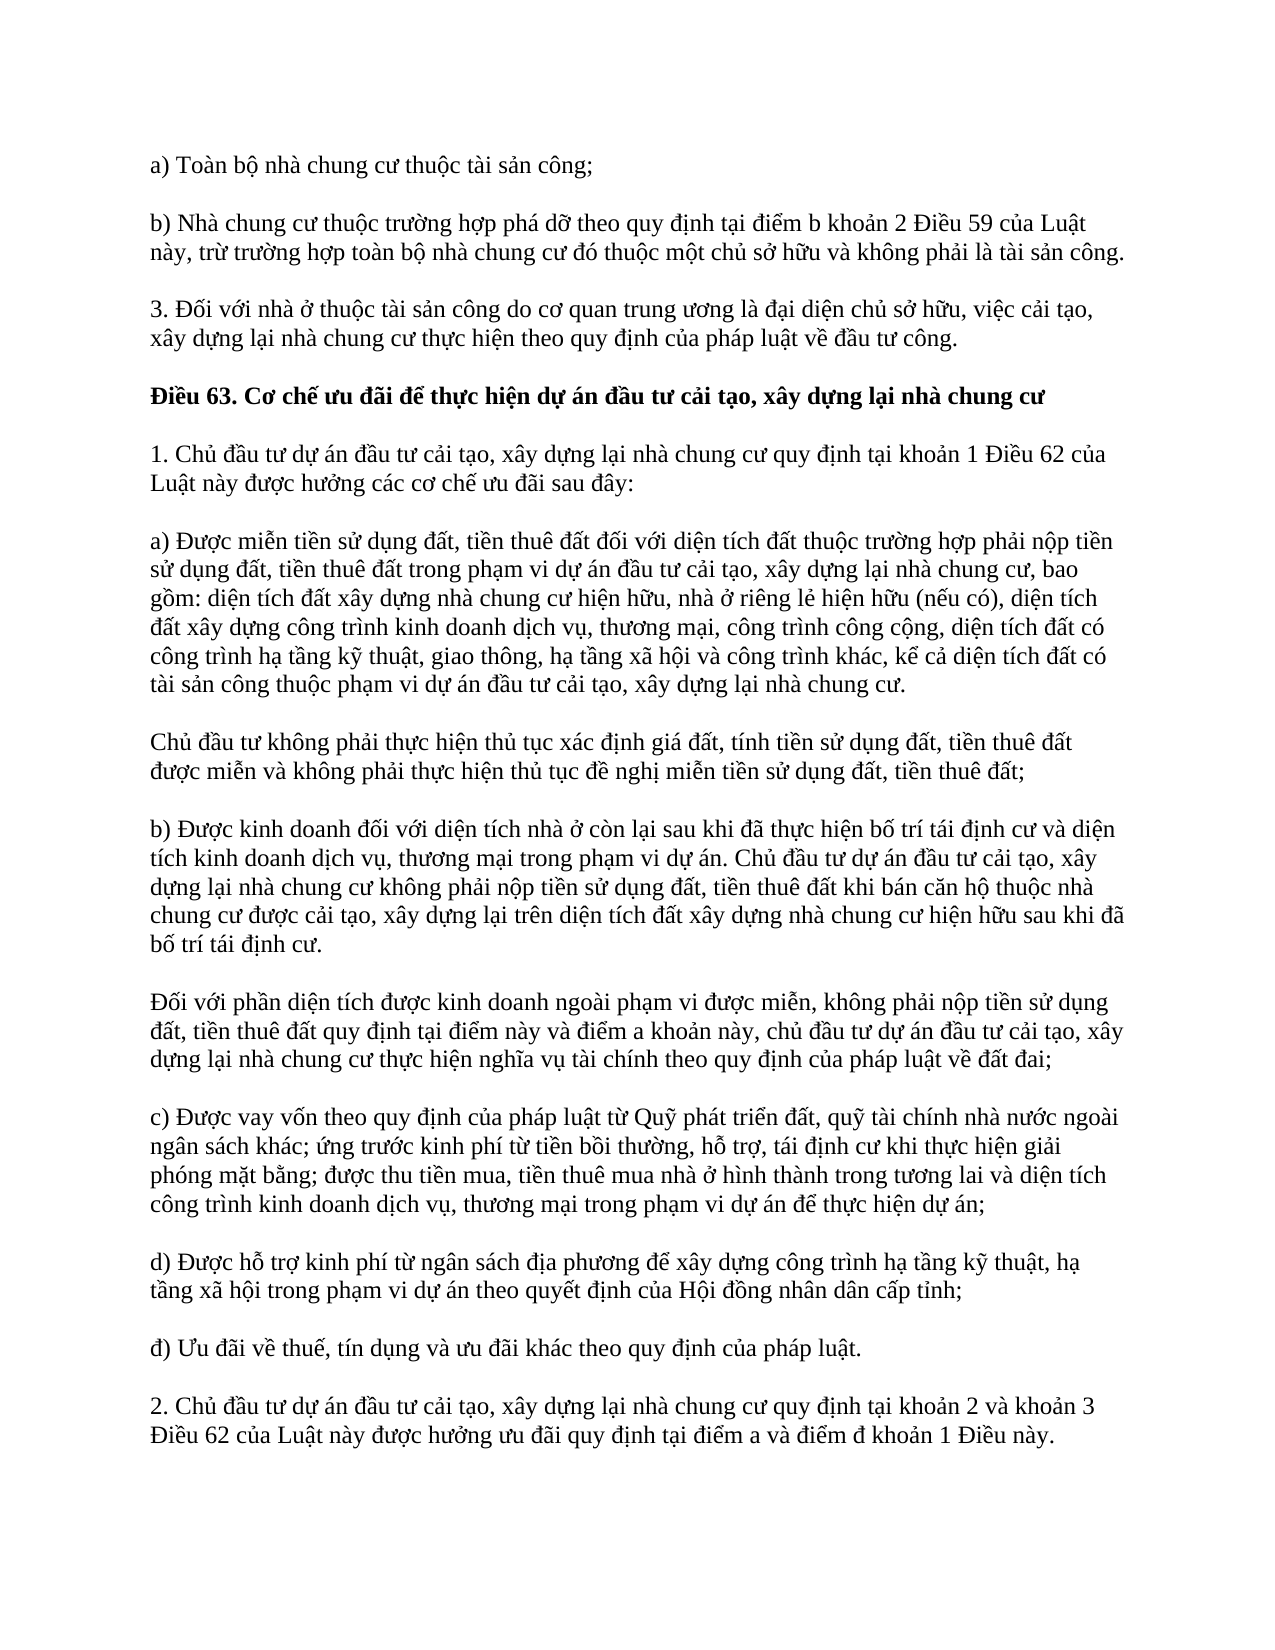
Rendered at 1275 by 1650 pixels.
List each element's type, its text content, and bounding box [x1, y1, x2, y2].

text a) Toàn bộ nhà chung cư thuộc tài sản công; [150, 150, 1125, 179]
text a) Được miễn tiền sử dụng đất, tiền thuê đất đối với diện tích đất thuộc trường hợp phải nộp tiền sử dụng đất, tiền thuê đất trong phạm vi dự án đầu tư cải tạo, xây dựng lại nhà chung cư, bao gồm: diện tích đất xây dựng nhà chung cư hiện hữu, nhà ở riêng lẻ hiện hữu (nếu có), diện tích đất xây dựng công trình kinh doanh dịch vụ, thương mại, công trình công cộng, diện tích đất có công trình hạ tầng kỹ thuật, giao thông, hạ tầng xã hội và công trình khác, kể cả diện tích đất có tài sản công thuộc phạm vi dự án đầu tư cải tạo, xây dựng lại nhà chung cư. [150, 526, 1125, 698]
text 1. Chủ đầu tư dự án đầu tư cải tạo, xây dựng lại nhà chung cư quy định tại khoản 1 Điều 62 của Luật này được hưởng các cơ chế ưu đãi sau đây: [150, 439, 1125, 497]
text b) Nhà chung cư thuộc trường hợp phá dỡ theo quy định tại điểm b khoản 2 Điều 59 của Luật này, trừ trường hợp toàn bộ nhà chung cư đó thuộc một chủ sở hữu và không phải là tài sản công. [150, 208, 1125, 265]
text Đối với phần diện tích được kinh doanh ngoài phạm vi được miễn, không phải nộp tiền sử dụng đất, tiền thuê đất quy định tại điểm này và điểm a khoản này, chủ đầu tư dự án đầu tư cải tạo, xây dựng lại nhà chung cư thực hiện nghĩa vụ tài chính theo quy định của pháp luật về đất đai; [150, 987, 1125, 1073]
text Chủ đầu tư không phải thực hiện thủ tục xác định giá đất, tính tiền sử dụng đất, tiền thuê đất được miễn và không phải thực hiện thủ tục đề nghị miễn tiền sử dụng đất, tiền thuê đất; [150, 727, 1125, 785]
text b) Được kinh doanh đối với diện tích nhà ở còn lại sau khi đã thực hiện bố trí tái định cư và diện tích kinh doanh dịch vụ, thương mại trong phạm vi dự án. Chủ đầu tư dự án đầu tư cải tạo, xây dựng lại nhà chung cư không phải nộp tiền sử dụng đất, tiền thuê đất khi bán căn hộ thuộc nhà chung cư được cải tạo, xây dựng lại trên diện tích đất xây dựng nhà chung cư hiện hữu sau khi đã bố trí tái định cư. [150, 814, 1125, 958]
text d) Được hỗ trợ kinh phí từ ngân sách địa phương để xây dựng công trình hạ tầng kỹ thuật, hạ tầng xã hội trong phạm vi dự án theo quyết định của Hội đồng nhân dân cấp tỉnh; [150, 1247, 1125, 1304]
text 2. Chủ đầu tư dự án đầu tư cải tạo, xây dựng lại nhà chung cư quy định tại khoản 2 và khoản 3 Điều 62 của Luật này được hưởng ưu đãi quy định tại điểm a và điểm đ khoản 1 Điều này. [150, 1391, 1125, 1449]
text đ) Ưu đãi về thuế, tín dụng và ưu đãi khác theo quy định của pháp luật. [150, 1333, 1125, 1362]
text c) Được vay vốn theo quy định của pháp luật từ Quỹ phát triển đất, quỹ tài chính nhà nước ngoài ngân sách khác; ứng trước kinh phí từ tiền bồi thường, hỗ trợ, tái định cư khi thực hiện giải phóng mặt bằng; được thu tiền mua, tiền thuê mua nhà ở hình thành trong tương lai và diện tích công trình kinh doanh dịch vụ, thương mại trong phạm vi dự án để thực hiện dự án; [150, 1102, 1125, 1217]
text Điều 63. Cơ chế ưu đãi để thực hiện dự án đầu tư cải tạo, xây dựng lại nhà chung cư [150, 381, 1125, 410]
text 3. Đối với nhà ở thuộc tài sản công do cơ quan trung ương là đại diện chủ sở hữu, việc cải tạo, xây dựng lại nhà chung cư thực hiện theo quy định của pháp luật về đầu tư công. [150, 294, 1125, 352]
